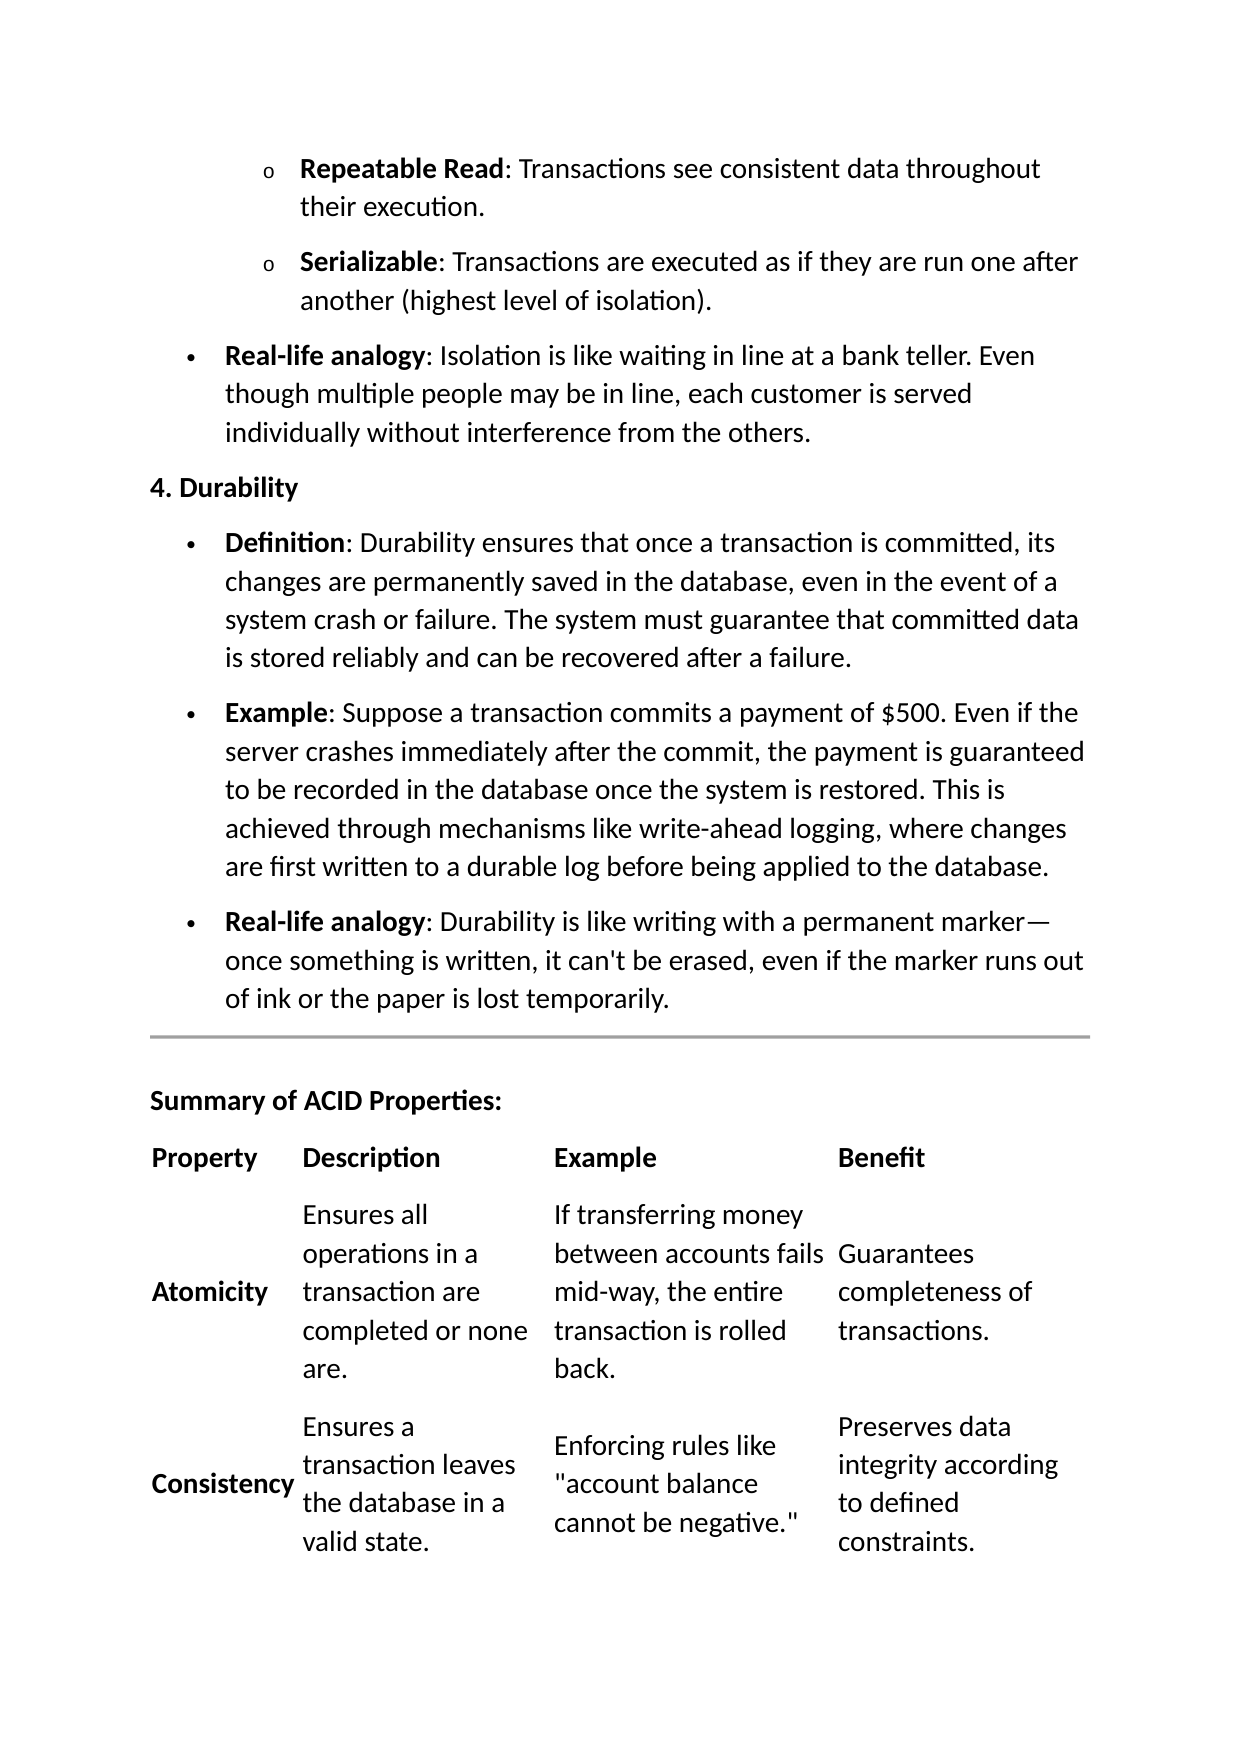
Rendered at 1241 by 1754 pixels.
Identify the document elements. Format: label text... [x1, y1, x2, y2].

table_cell Enforcing rules like "account balance cannot be negative." [553, 1406, 836, 1579]
list Serializable: Transactions are executed as if they are run one after another (highest level of isolation). [262, 243, 1090, 318]
table_header Benefit [836, 1138, 1090, 1195]
text 4. Durability [150, 469, 1090, 505]
table_header Description [301, 1138, 552, 1195]
list Real-life analogy: Isolation is like waiting in line at a bank teller. Even though multiple people may be in line, each customer is served individually without interference from the others. [187, 337, 1090, 449]
text Summary of ACID Properties: [150, 1082, 1090, 1118]
table_cell If transferring money between accounts fails mid-way, the entire transaction is rolled back. [553, 1195, 836, 1406]
table_cell Atomicity [150, 1195, 301, 1406]
table_cell Consistency [150, 1406, 301, 1579]
list Example: Suppose a transaction commits a payment of $500. Even if the server crashes immediately after the commit, the payment is guaranteed to be recorded in the database once the system is restored. This is achieved through mechanisms like write-ahead logging, where changes are first written to a durable log before being applied to the database. [187, 694, 1090, 884]
table_cell Ensures all operations in a transaction are completed or none are. [301, 1195, 552, 1406]
table_header Property [150, 1138, 301, 1195]
list Real-life analogy: Durability is like writing with a permanent marker—once something is written, it can't be erased, even if the marker runs out of ink or the paper is lost temporarily. [187, 903, 1090, 1016]
table_cell Guarantees completeness of transactions. [836, 1195, 1090, 1406]
table_cell Preserves data integrity according to defined constraints. [836, 1406, 1090, 1579]
table_header Example [553, 1138, 836, 1195]
table_cell Ensures a transaction leaves the database in a valid state. [301, 1406, 552, 1579]
list Repeatable Read: Transactions see consistent data throughout their execution. [262, 150, 1090, 224]
list Definition: Durability ensures that once a transaction is committed, its changes are permanently saved in the database, even in the event of a system crash or failure. The system must guarantee that committed data is stored reliably and can be recovered after a failure. [187, 524, 1090, 675]
